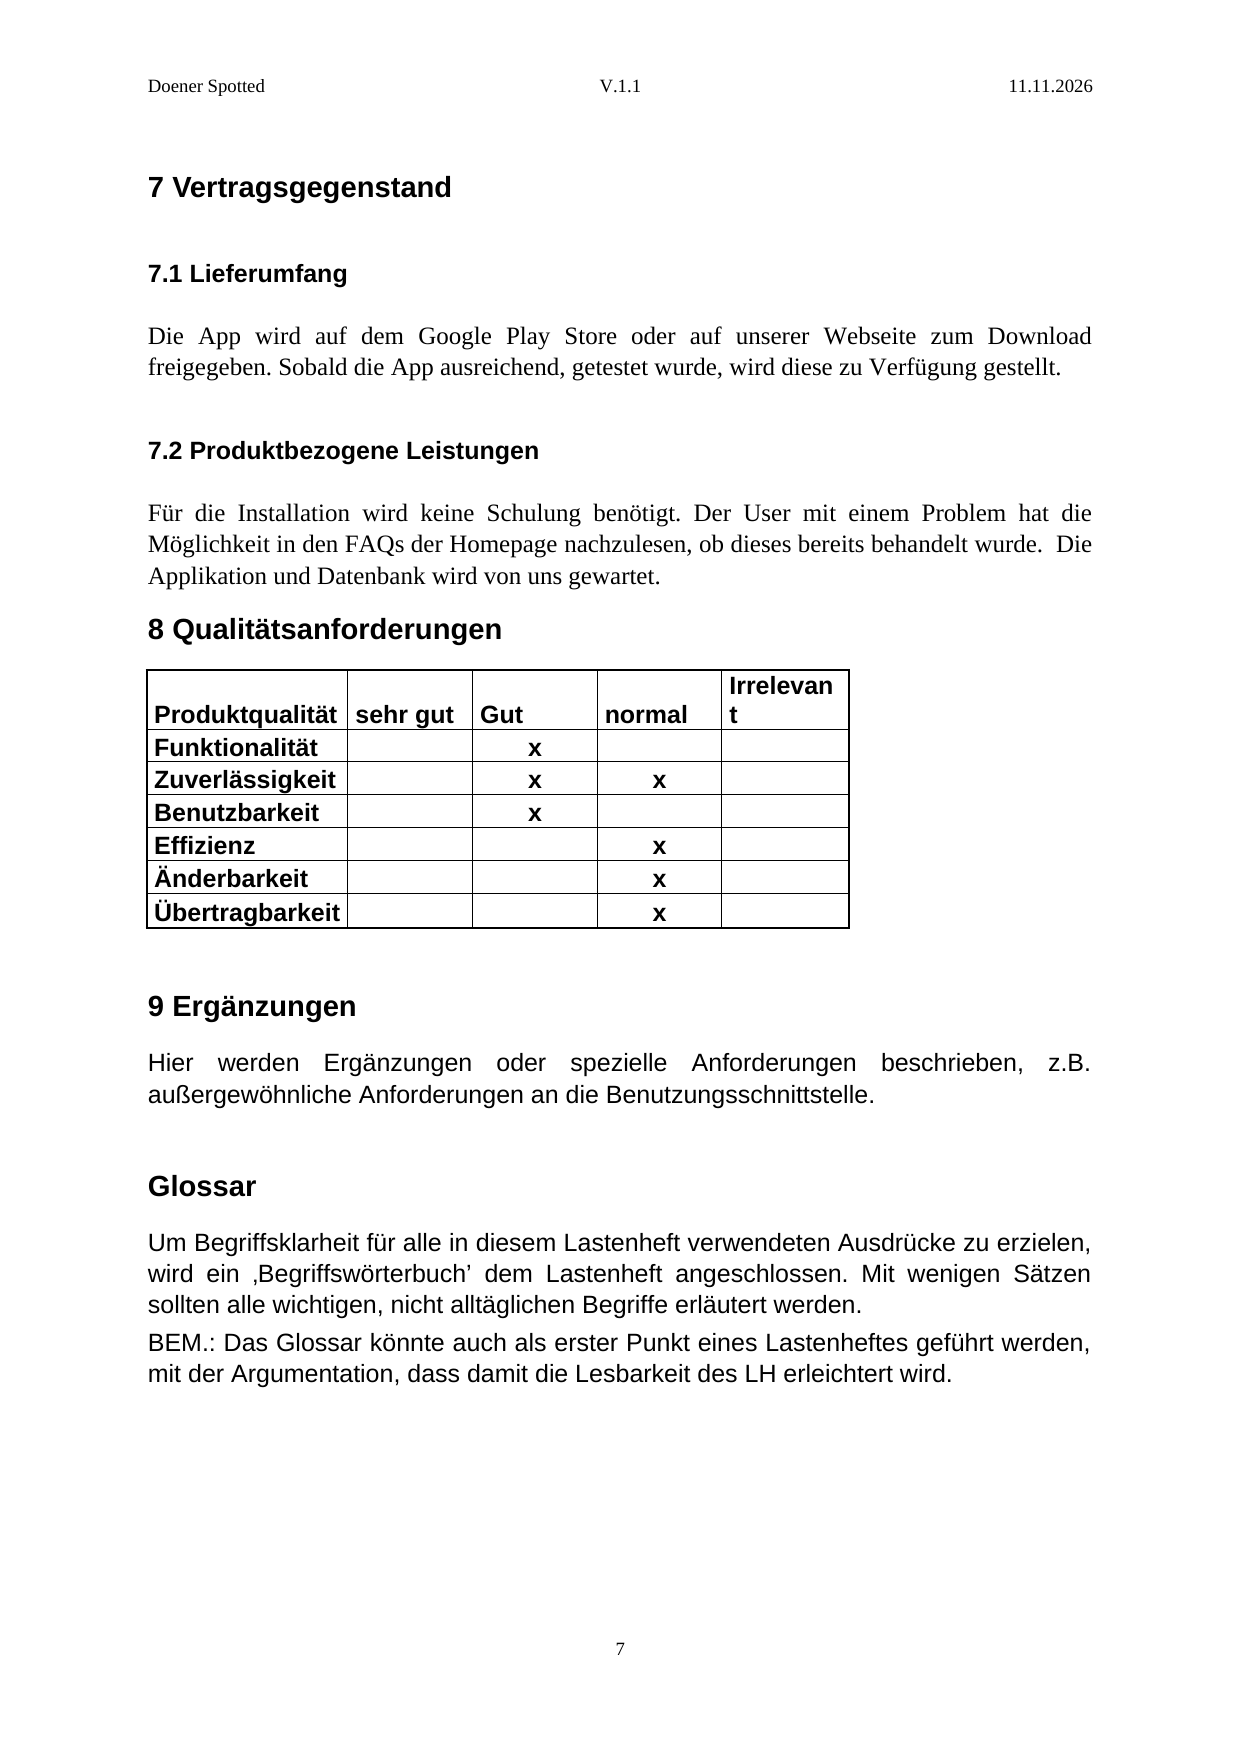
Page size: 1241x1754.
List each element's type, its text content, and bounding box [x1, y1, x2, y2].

text Hier werden Ergänzungen oder spezielle Anforderungen beschrieben, z.B. außergewöhnliche Anforderungen an die Benutzungsschnittstelle. [148, 1046, 1093, 1108]
table_cell x [598, 894, 721, 927]
subtitle Qualitätsanforderungen [148, 612, 1093, 646]
table_cell [348, 861, 472, 892]
table_cell [348, 730, 472, 761]
table_cell x [598, 828, 721, 860]
subtitle Ergänzungen [148, 989, 1093, 1023]
table_cell [348, 894, 472, 927]
table_cell Effizienz [148, 828, 347, 860]
subtitle Lieferumfang [148, 256, 1093, 287]
text Die App wird auf dem Google Play Store oder auf unserer Webseite zum Download freigegeben. Sobald die App ausreichend, getestet wurde, wird diese zu Verfügung gestellt. [148, 319, 1093, 381]
table_cell x [473, 730, 597, 761]
table_cell x [473, 762, 597, 794]
table_cell [598, 795, 721, 827]
text BEM.: Das Glossar könnte auch als erster Punkt eines Lastenheftes geführt werden, mit der Argumentation, dass damit die Lesbarkeit des LH erleichtert wird. [148, 1325, 1093, 1388]
table_cell [348, 795, 472, 827]
table_cell [473, 894, 597, 927]
table_cell [473, 828, 597, 860]
table_cell [722, 730, 848, 761]
table_cell [722, 828, 848, 860]
subtitle Glossar [148, 1169, 1093, 1202]
table_cell Funktionalität [148, 730, 347, 761]
table_cell x [473, 795, 597, 827]
table_cell Übertragbarkeit [148, 894, 347, 927]
table_header Irrelevant [722, 671, 848, 728]
table_cell [348, 828, 472, 860]
table_header sehr gut [348, 671, 472, 728]
table_header normal [598, 671, 721, 728]
text Für die Installation wird keine Schulung benötigt. Der User mit einem Problem hat die Möglichkeit in den FAQs der Homepage nachzulesen, ob dieses bereits behandelt wurde. Die Applikation und Datenbank wird von uns gewartet. [148, 496, 1093, 589]
table_cell [348, 762, 472, 794]
table_cell Änderbarkeit [148, 861, 347, 892]
table_cell x [598, 762, 721, 794]
table_cell [722, 861, 848, 892]
table_cell [473, 861, 597, 892]
table_cell x [598, 861, 721, 892]
table_header Produktqualität [148, 671, 347, 728]
table_cell [722, 795, 848, 827]
table_cell [598, 730, 721, 761]
text Um Begriffsklarheit für alle in diesem Lastenheft verwendeten Ausdrücke zu erzielen, wird ein ‚Begriffswörterbuch’ dem Lastenheft angeschlossen. Mit wenigen Sätzen sollten alle wichtigen, nicht alltäglichen Begriffe erläutert werden. [148, 1225, 1093, 1319]
subtitle Vertragsgegenstand [148, 171, 1093, 204]
table_cell Zuverlässigkeit [148, 762, 347, 794]
table_cell [722, 762, 848, 794]
table_header Gut [473, 671, 597, 728]
table_cell [722, 894, 848, 927]
table_cell Benutzbarkeit [148, 795, 347, 827]
subtitle Produktbezogene Leistungen [148, 433, 1093, 464]
